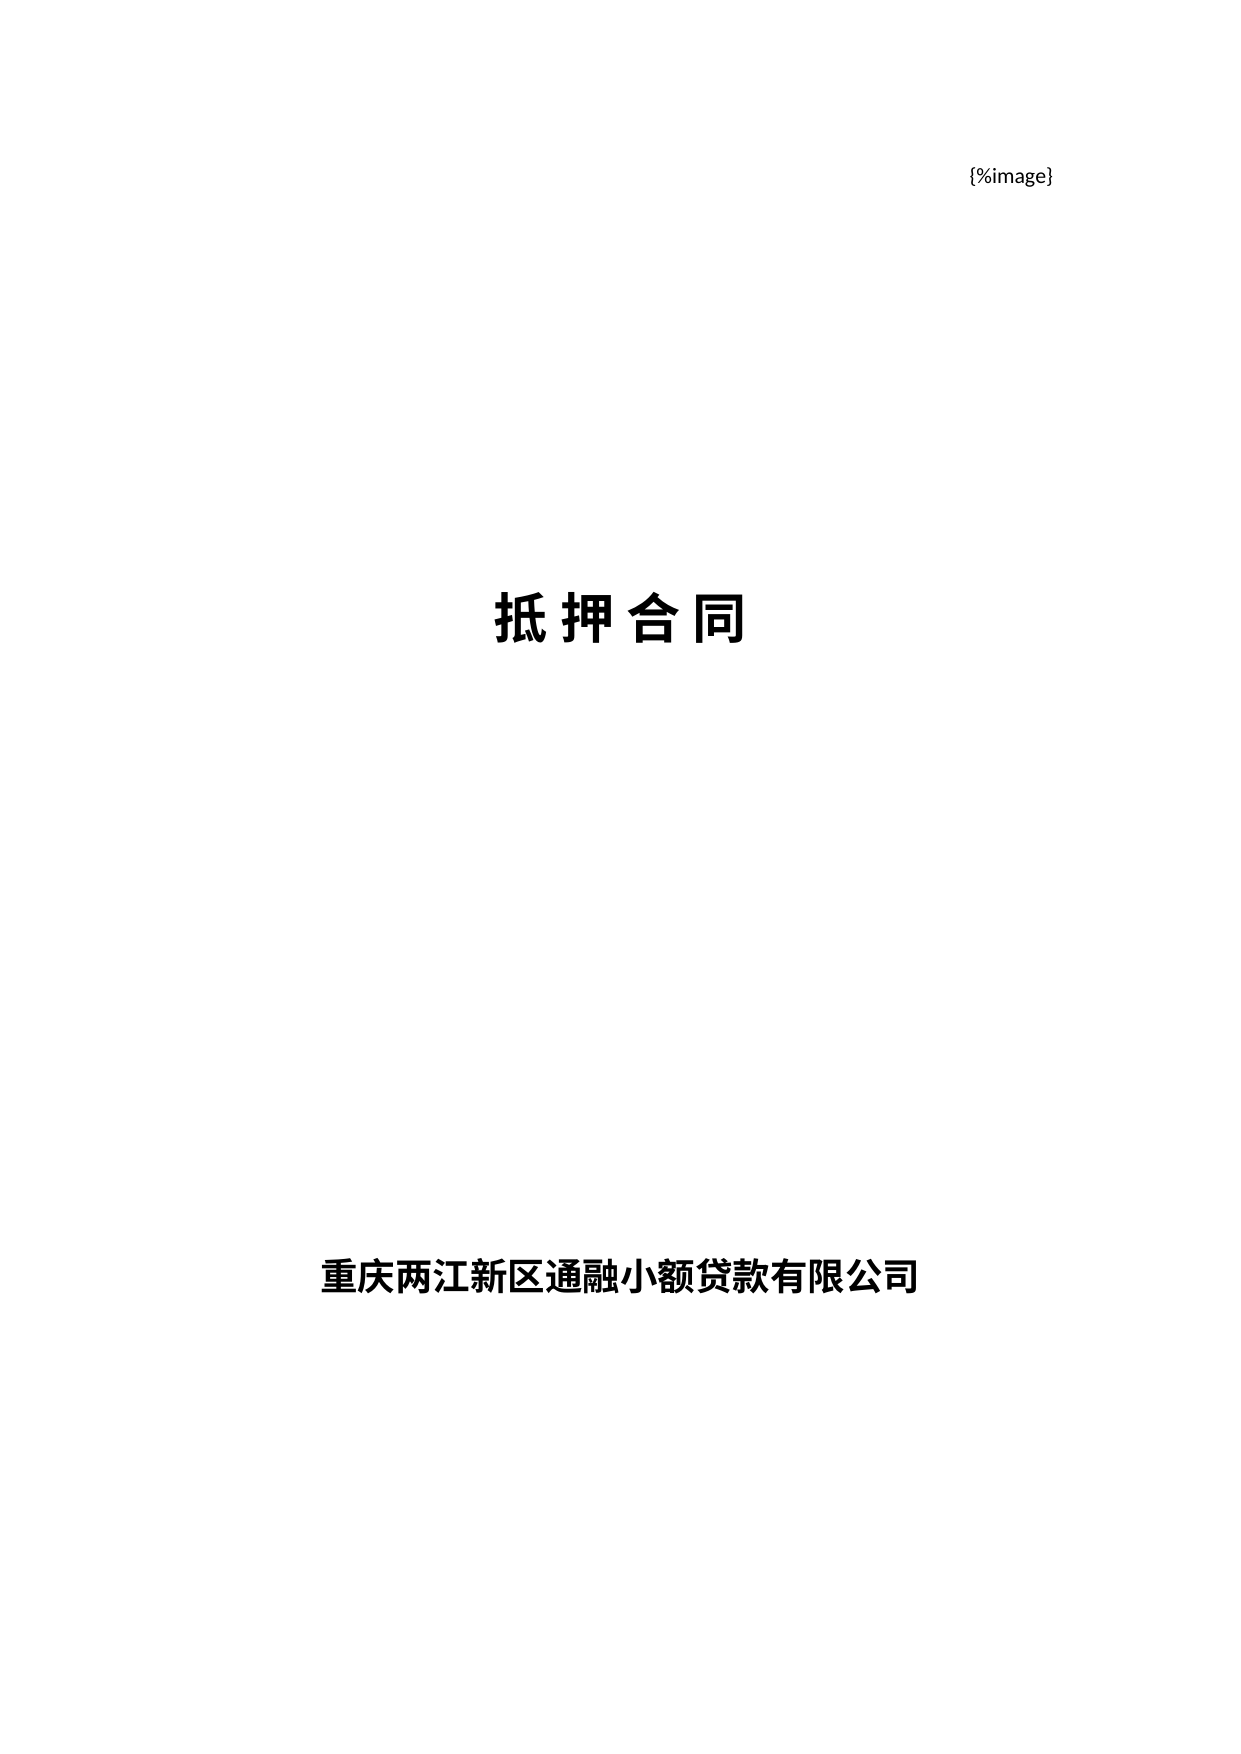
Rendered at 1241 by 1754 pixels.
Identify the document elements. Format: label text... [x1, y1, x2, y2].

text 抵 押 合 同 [187, 576, 1053, 654]
text 重庆两江新区通融小额贷款有限公司 [187, 1247, 1053, 1301]
text {%image} [187, 162, 1053, 189]
